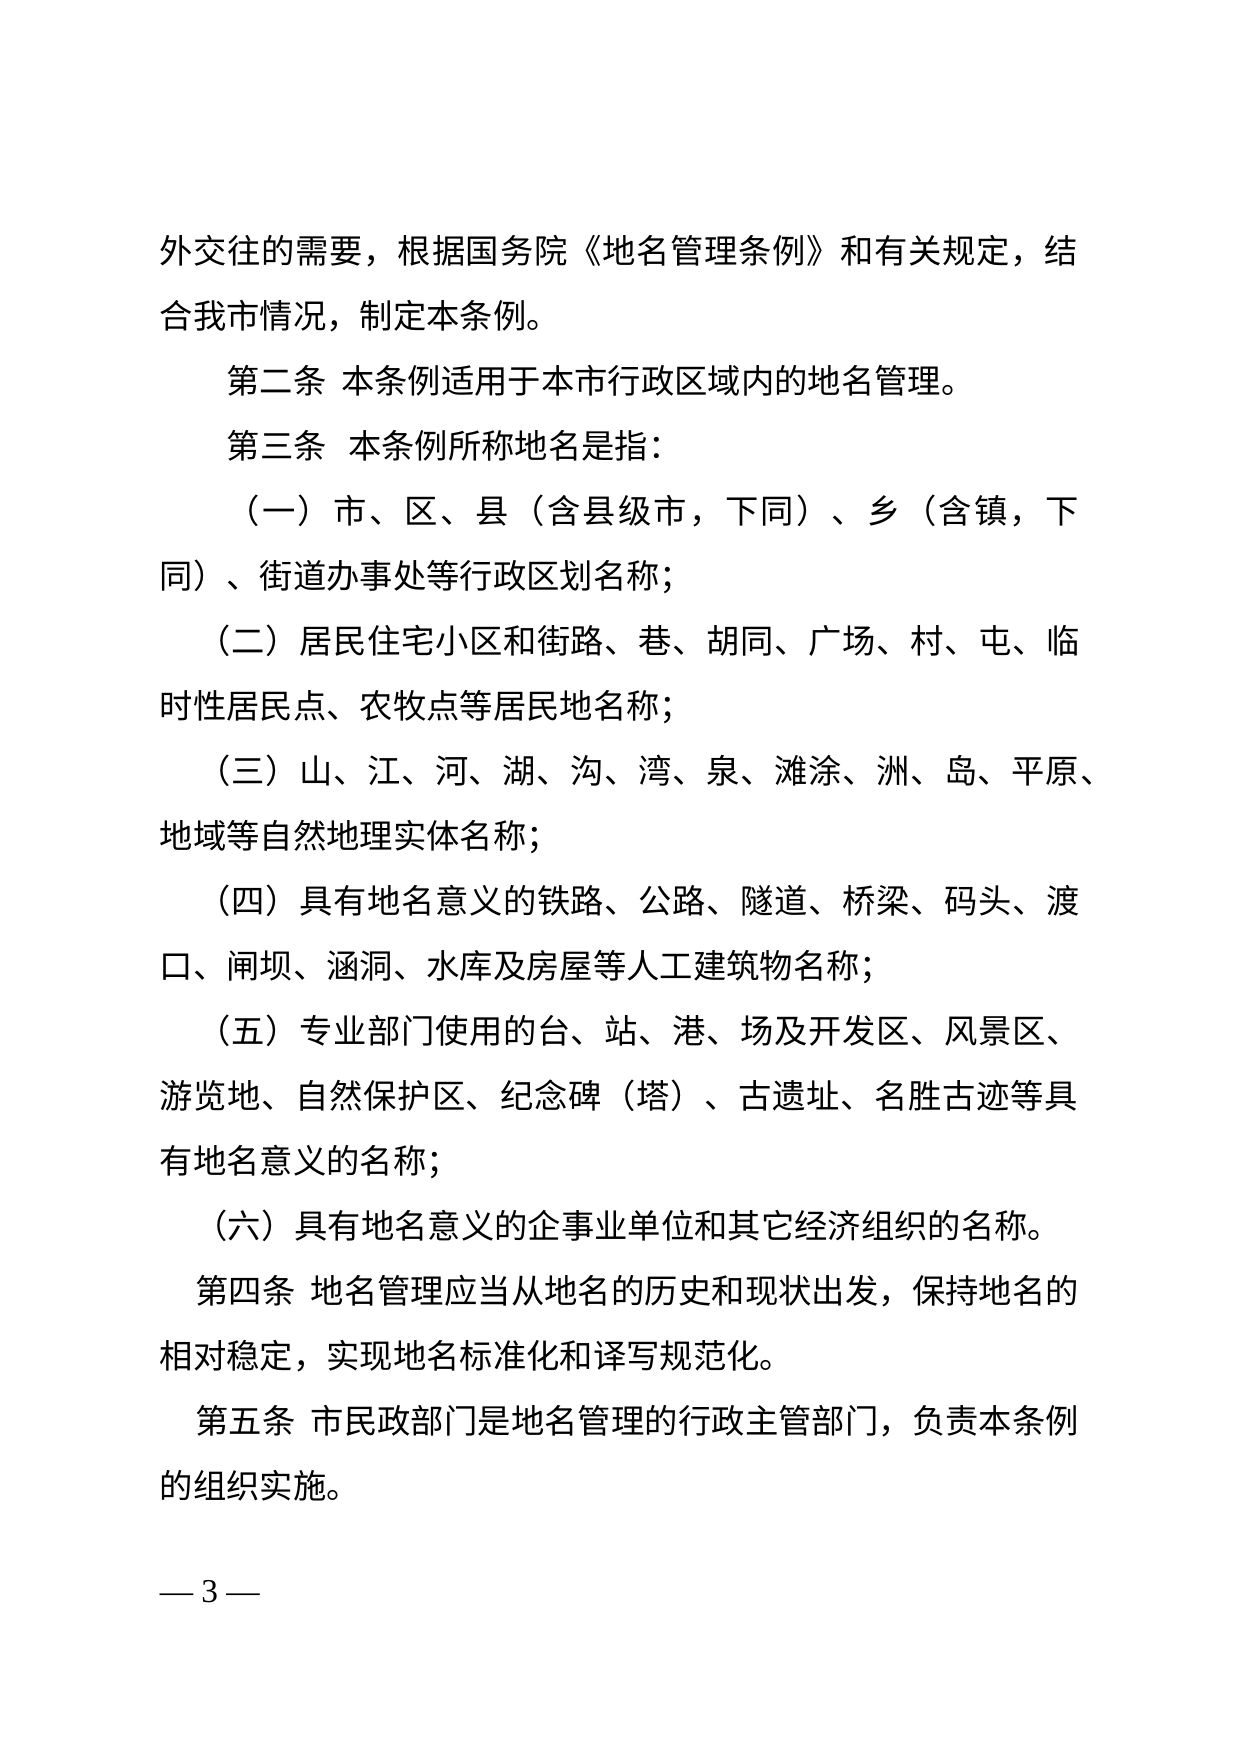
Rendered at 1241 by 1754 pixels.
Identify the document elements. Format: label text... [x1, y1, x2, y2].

text （四）具有地名意义的铁路、公路、隧道、桥梁、码头、渡口、闸坝、涵洞、水库及房屋等人工建筑物名称； [159, 867, 1081, 997]
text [159, 217, 1081, 347]
text （六）具有地名意义的企事业单位和其它经济组织的名称。 [159, 1192, 1081, 1257]
text 第五条 市民政部门是地名管理的行政主管部门，负责本条例的组织实施。 [159, 1387, 1081, 1517]
text （二）居民住宅小区和街路、巷、胡同、广场、村、屯、临时性居民点、农牧点等居民地名称； [159, 607, 1081, 737]
text 第四条 地名管理应当从地名的历史和现状出发，保持地名的相对稳定，实现地名标准化和译写规范化。 [159, 1257, 1081, 1387]
text （五）专业部门使用的台、站、港、场及开发区、风景区、游览地、自然保护区、纪念碑（塔）、古遗址、名胜古迹等具有地名意义的名称； [159, 997, 1081, 1192]
list 本条例所称地名是指： [227, 412, 1081, 477]
text （三）山、江、河、湖、沟、湾、泉、滩涂、洲、岛、平原、地域等自然地理实体名称； [159, 737, 1081, 867]
text 第二条 本条例适用于本市行政区域内的地名管理。 [159, 347, 1081, 412]
text （一）市、区、县（含县级市，下同）、乡（含镇，下同）、街道办事处等行政区划名称； [159, 477, 1081, 607]
